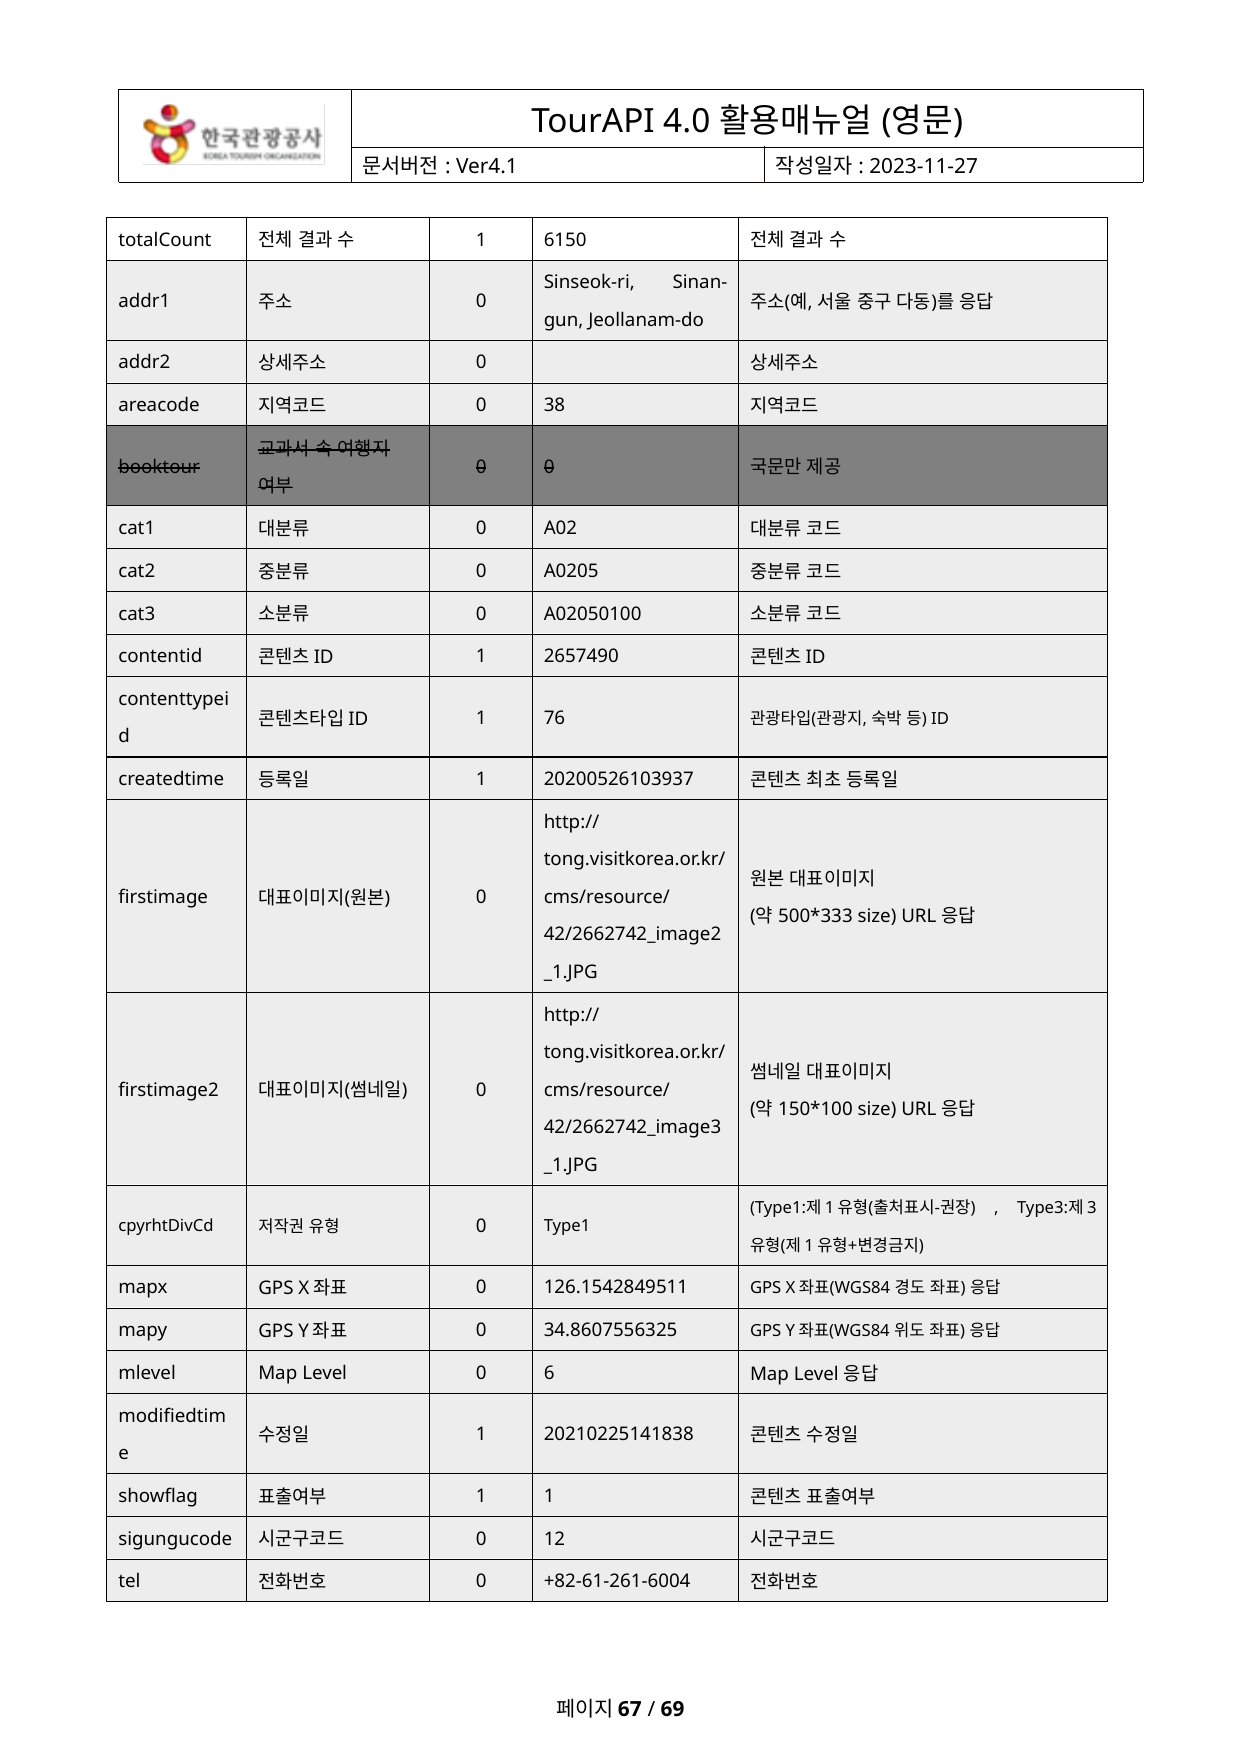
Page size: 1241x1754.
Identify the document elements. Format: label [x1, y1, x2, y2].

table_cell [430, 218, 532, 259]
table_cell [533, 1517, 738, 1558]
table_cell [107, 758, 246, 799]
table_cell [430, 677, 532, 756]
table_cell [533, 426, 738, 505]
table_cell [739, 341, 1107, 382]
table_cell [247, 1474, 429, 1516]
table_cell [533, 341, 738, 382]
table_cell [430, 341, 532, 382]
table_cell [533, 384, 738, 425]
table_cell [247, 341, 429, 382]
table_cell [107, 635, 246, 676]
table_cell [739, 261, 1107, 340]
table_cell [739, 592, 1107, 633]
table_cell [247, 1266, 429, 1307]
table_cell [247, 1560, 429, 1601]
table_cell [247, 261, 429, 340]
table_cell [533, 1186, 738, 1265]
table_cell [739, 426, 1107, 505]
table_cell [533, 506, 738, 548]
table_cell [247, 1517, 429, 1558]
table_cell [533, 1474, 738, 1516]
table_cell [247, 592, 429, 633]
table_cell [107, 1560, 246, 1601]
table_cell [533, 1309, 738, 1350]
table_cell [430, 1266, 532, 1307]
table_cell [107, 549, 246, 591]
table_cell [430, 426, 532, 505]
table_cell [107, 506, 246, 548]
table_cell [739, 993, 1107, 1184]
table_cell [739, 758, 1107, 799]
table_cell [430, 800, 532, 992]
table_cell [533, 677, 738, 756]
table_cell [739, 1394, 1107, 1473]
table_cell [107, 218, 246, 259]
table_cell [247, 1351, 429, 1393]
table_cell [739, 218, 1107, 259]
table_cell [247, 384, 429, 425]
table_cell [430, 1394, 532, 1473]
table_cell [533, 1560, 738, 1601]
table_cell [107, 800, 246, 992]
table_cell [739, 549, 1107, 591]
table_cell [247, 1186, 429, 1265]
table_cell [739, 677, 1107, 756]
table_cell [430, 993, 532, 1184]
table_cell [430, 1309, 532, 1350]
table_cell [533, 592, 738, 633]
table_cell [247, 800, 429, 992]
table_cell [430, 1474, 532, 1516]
picture [142, 104, 327, 167]
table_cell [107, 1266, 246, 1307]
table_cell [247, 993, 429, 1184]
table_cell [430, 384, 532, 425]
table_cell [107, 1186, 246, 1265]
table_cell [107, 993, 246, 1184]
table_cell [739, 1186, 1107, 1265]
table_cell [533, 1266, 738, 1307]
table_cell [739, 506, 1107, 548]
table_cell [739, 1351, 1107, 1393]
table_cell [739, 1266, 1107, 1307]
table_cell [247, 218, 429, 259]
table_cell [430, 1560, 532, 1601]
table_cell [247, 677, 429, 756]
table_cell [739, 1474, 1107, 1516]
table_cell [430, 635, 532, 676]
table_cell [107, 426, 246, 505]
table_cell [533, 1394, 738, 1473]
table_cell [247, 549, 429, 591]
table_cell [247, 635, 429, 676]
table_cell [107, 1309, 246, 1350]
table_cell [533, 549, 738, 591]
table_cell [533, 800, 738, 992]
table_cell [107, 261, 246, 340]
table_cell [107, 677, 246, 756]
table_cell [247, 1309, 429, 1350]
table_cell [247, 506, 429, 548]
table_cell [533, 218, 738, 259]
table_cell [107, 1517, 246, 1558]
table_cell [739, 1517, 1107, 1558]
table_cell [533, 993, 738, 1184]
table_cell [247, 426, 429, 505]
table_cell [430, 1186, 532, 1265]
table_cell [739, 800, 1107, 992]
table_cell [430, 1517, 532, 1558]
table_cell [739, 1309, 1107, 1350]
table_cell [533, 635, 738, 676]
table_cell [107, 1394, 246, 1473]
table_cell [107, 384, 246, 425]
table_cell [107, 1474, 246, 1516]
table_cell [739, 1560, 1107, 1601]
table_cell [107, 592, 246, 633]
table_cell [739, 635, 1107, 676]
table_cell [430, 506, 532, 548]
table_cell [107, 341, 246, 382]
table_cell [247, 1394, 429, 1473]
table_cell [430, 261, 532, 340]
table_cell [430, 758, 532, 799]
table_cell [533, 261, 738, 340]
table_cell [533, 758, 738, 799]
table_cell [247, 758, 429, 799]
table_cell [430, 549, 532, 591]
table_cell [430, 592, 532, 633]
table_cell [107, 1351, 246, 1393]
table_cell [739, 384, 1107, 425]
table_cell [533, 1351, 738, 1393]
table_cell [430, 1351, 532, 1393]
